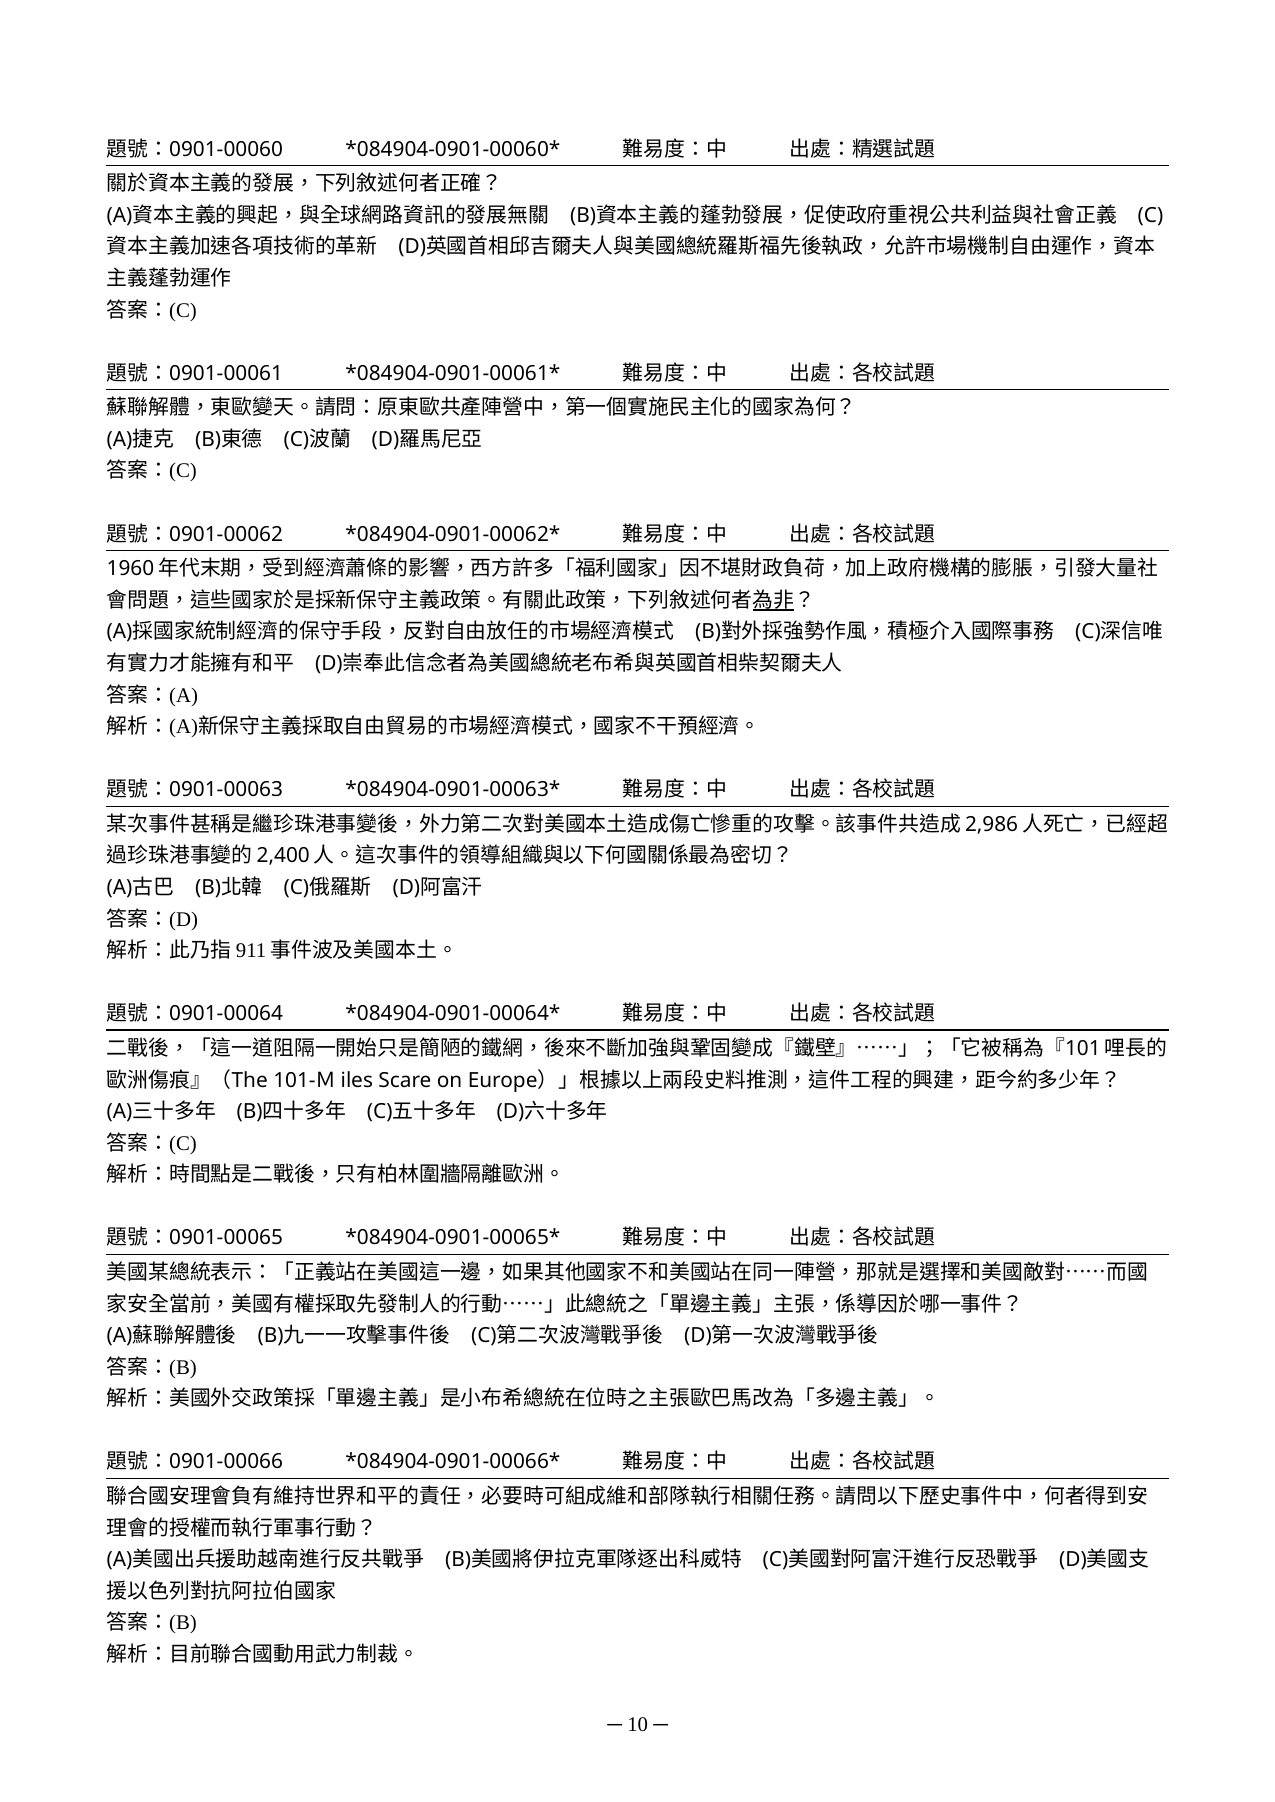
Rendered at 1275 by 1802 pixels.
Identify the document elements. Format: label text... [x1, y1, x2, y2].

text 答案：(B) [106, 1349, 1169, 1381]
text 題號：0901-00062 *084904-0901-00062* 難易度：中 出處：各校試題 [106, 516, 1169, 550]
text 美國某總統表示：「正義站在美國這一邊，如果其他國家不和美國站在同一陣營，那就是選擇和美國敵對……而國家安全當前，美國有權採取先發制人的行動……」此總統之「單邊主義」主張，係導因於哪一事件？ (A)蘇聯解體後 (B)九一一攻擊事件後 (C)第二次波灣戰爭後 (D)第一次波灣戰爭後 [106, 1255, 1169, 1349]
text 題號：0901-00060 *084904-0901-00060* 難易度：中 出處：精選試題 [106, 131, 1169, 165]
text 蘇聯解體，東歐變天。請問：原東歐共產陣營中，第一個實施民主化的國家為何？ (A)捷克 (B)東德 (C)波蘭 (D)羅馬尼亞 [106, 390, 1169, 453]
text 解析：(A)新保守主義採取自由貿易的市場經濟模式，國家不干預經濟。 [106, 709, 1169, 740]
text 答案：(C) [106, 1125, 1169, 1157]
text 答案：(A) [106, 677, 1169, 709]
text 二戰後，「這一道阻隔一開始只是簡陋的鐵網，後來不斷加強與鞏固變成『鐵壁』……」；「它被稱為『101哩長的歐洲傷痕』（The 101-Ｍiles Scare on Europe）」根據以上兩段史料推測，這件工程的興建，距今約多少年？ (A)三十多年 (B)四十多年 (C)五十多年 (D)六十多年 [106, 1031, 1169, 1125]
text 題號：0901-00065 *084904-0901-00065* 難易度：中 出處：各校試題 [106, 1220, 1169, 1254]
text 解析：時間點是二戰後，只有柏林圍牆隔離歐洲。 [106, 1157, 1169, 1188]
text 題號：0901-00066 *084904-0901-00066* 難易度：中 出處：各校試題 [106, 1444, 1169, 1478]
text 解析：美國外交政策採「單邊主義」是小布希總統在位時之主張歐巴馬改為「多邊主義」。 [106, 1381, 1169, 1412]
text 題號：0901-00061 *084904-0901-00061* 難易度：中 出處：各校試題 [106, 355, 1169, 389]
text 答案：(B) [106, 1605, 1169, 1637]
text 1960年代末期，受到經濟蕭條的影響，西方許多「福利國家」因不堪財政負荷，加上政府機構的膨脹，引發大量社會問題，這些國家於是採新保守主義政策。有關此政策，下列敘述何者為非？ (A)採國家統制經濟的保守手段，反對自由放任的市場經濟模式 (B)對外採強勢作風，積極介入國際事務 (C)深信唯有實力才能擁有和平 (D)崇奉此信念者為美國總統老布希與英國首相柴契爾夫人 [106, 551, 1169, 677]
text 答案：(C) [106, 292, 1169, 324]
text 解析：目前聯合國動用武力制裁。 [106, 1637, 1169, 1668]
text 聯合國安理會負有維持世界和平的責任，必要時可組成維和部隊執行相關任務。請問以下歷史事件中，何者得到安理會的授權而執行軍事行動？ (A)美國出兵援助越南進行反共戰爭 (B)美國將伊拉克軍隊逐出科威特 (C)美國對阿富汗進行反恐戰爭 (D)美國支援以色列對抗阿拉伯國家 [106, 1479, 1169, 1605]
text 關於資本主義的發展，下列敘述何者正確？ (A)資本主義的興起，與全球網路資訊的發展無關 (B)資本主義的蓬勃發展，促使政府重視公共利益與社會正義 (C)資本主義加速各項技術的革新 (D)英國首相邱吉爾夫人與美國總統羅斯福先後執政，允許市場機制自由運作，資本主義蓬勃運作 [106, 166, 1169, 292]
text 解析：此乃指911事件波及美國本土。 [106, 933, 1169, 964]
text 題號：0901-00063 *084904-0901-00063* 難易度：中 出處：各校試題 [106, 772, 1169, 806]
text 題號：0901-00064 *084904-0901-00064* 難易度：中 出處：各校試題 [106, 996, 1169, 1029]
text 答案：(D) [106, 901, 1169, 933]
text 某次事件甚稱是繼珍珠港事變後，外力第二次對美國本土造成傷亡慘重的攻擊。該事件共造成2,986人死亡，已經超過珍珠港事變的2,400人。這次事件的領導組織與以下何國關係最為密切？ (A)古巴 (B)北韓 (C)俄羅斯 (D)阿富汗 [106, 807, 1169, 901]
text 答案：(C) [106, 453, 1169, 485]
